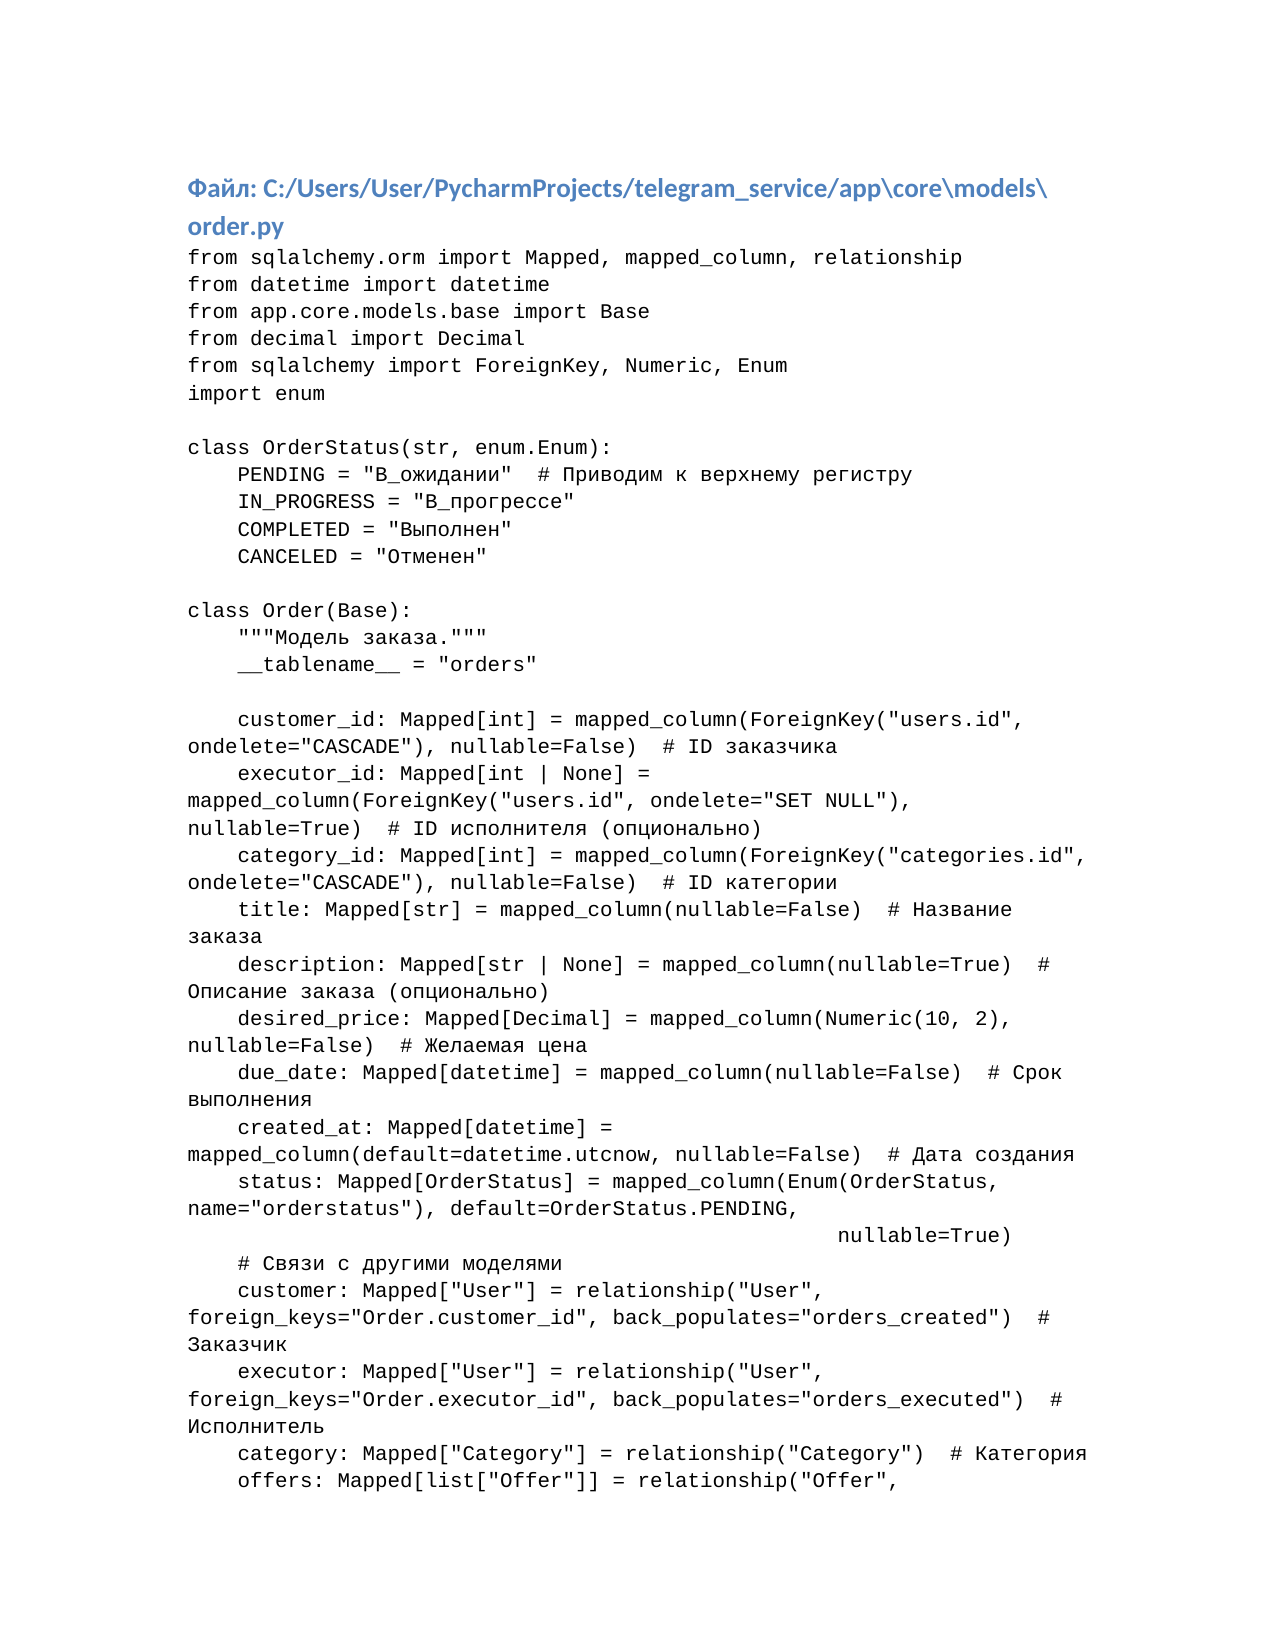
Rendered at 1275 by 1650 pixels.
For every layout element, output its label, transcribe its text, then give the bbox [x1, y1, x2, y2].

subtitle Файл: C:/Users/User/PycharmProjects/telegram_service/app\core\models\order.py [187, 171, 1087, 242]
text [187, 247, 1087, 1494]
